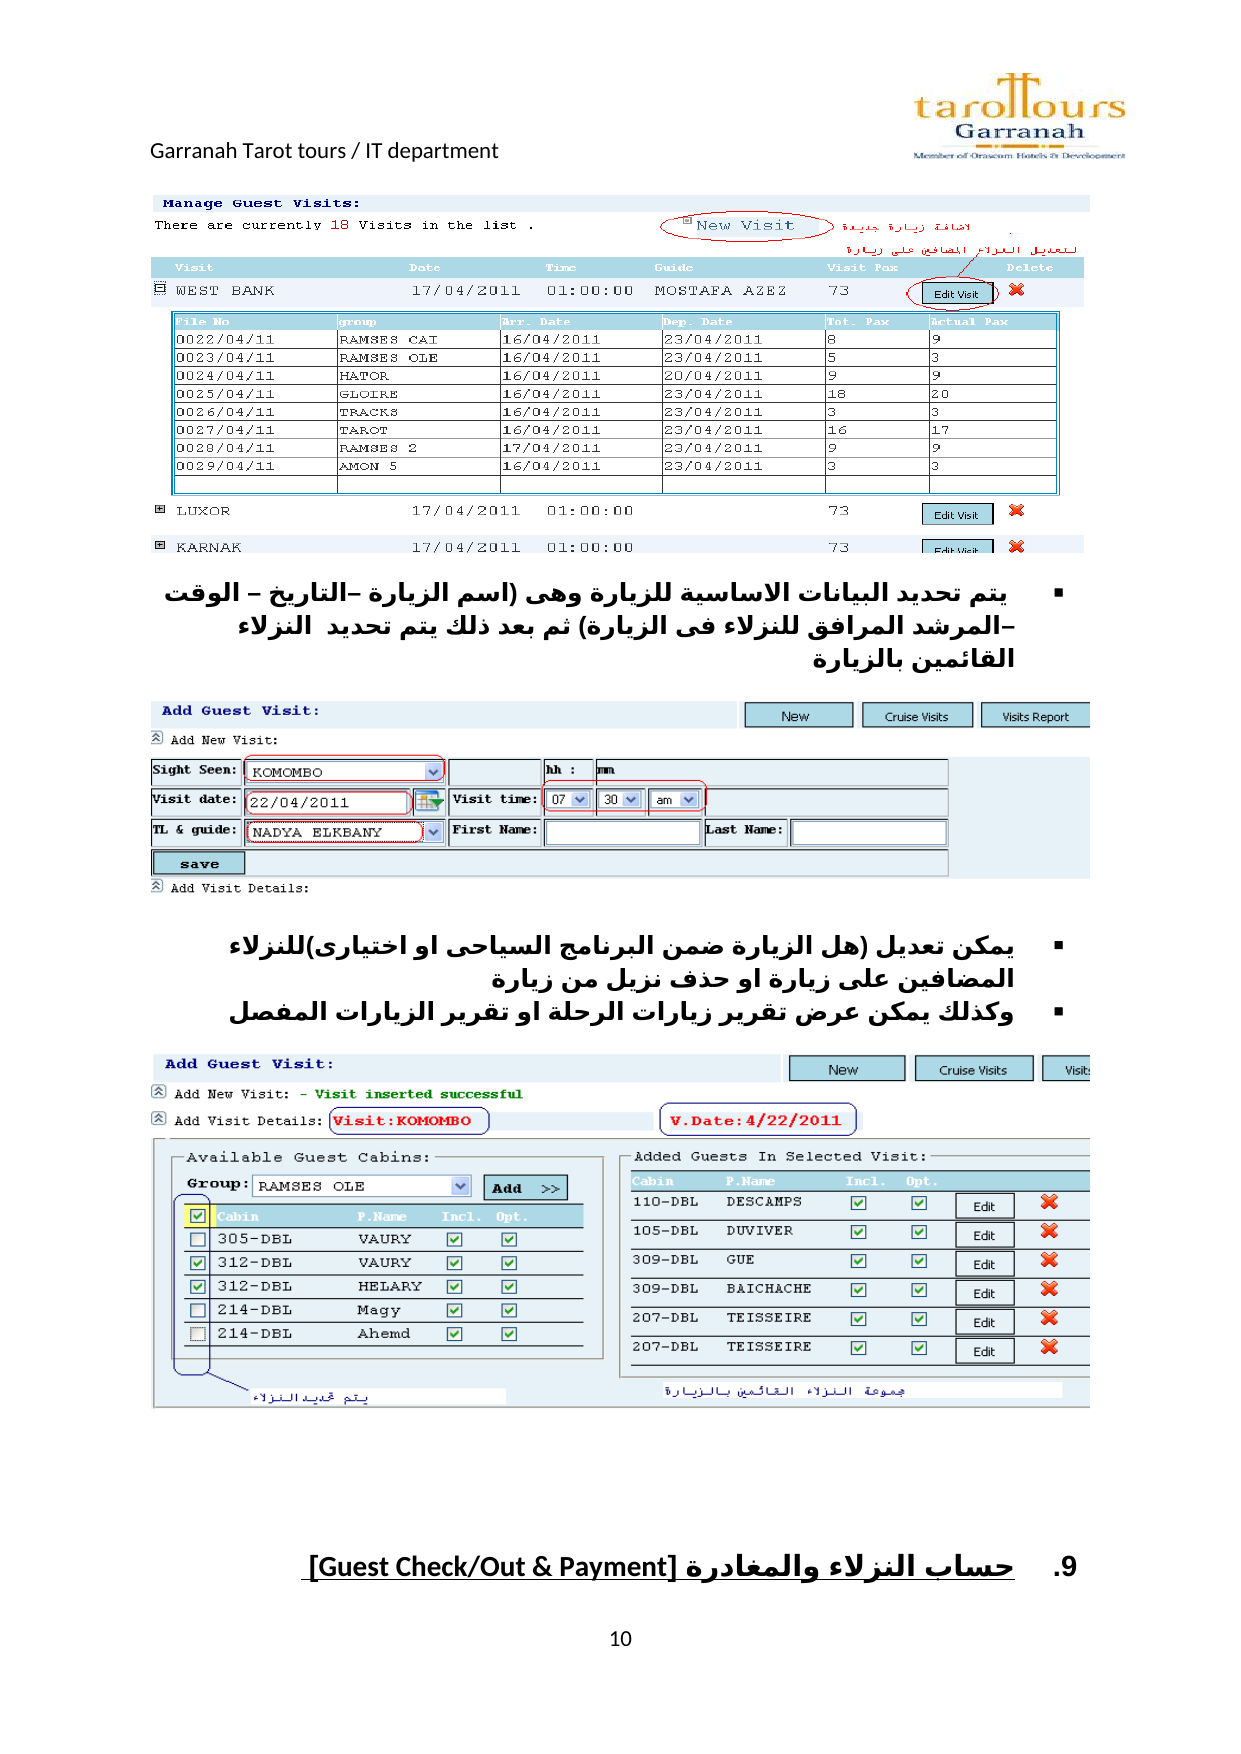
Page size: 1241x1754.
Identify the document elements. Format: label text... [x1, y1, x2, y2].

picture [151, 697, 1090, 906]
picture [151, 1050, 1090, 1412]
list يمكن تعديل (هل الزيارة ضمن البرنامج السياحى او اختيارى)للنزلاء المضافين على زيارة او حذف نزيل من زيارة [150, 931, 1053, 993]
list حساب النزلاء والمغادرة [Guest Check/Out & Payment] [150, 1548, 1053, 1584]
list يتم تحديد البيانات الاساسية للزيارة وهى (اسم الزيارة –التاريخ – الوقت –المرشد المرافق للنزلاء فى الزيارة) ثم بعد ذلك يتم تحديد النزلاء القائمين بالزيارة [150, 578, 1053, 673]
list وكذلك يمكن عرض تقرير زيارات الرحلة او تقرير الزيارات المفصل [150, 997, 1053, 1026]
picture [914, 73, 1125, 159]
picture [151, 192, 1090, 553]
